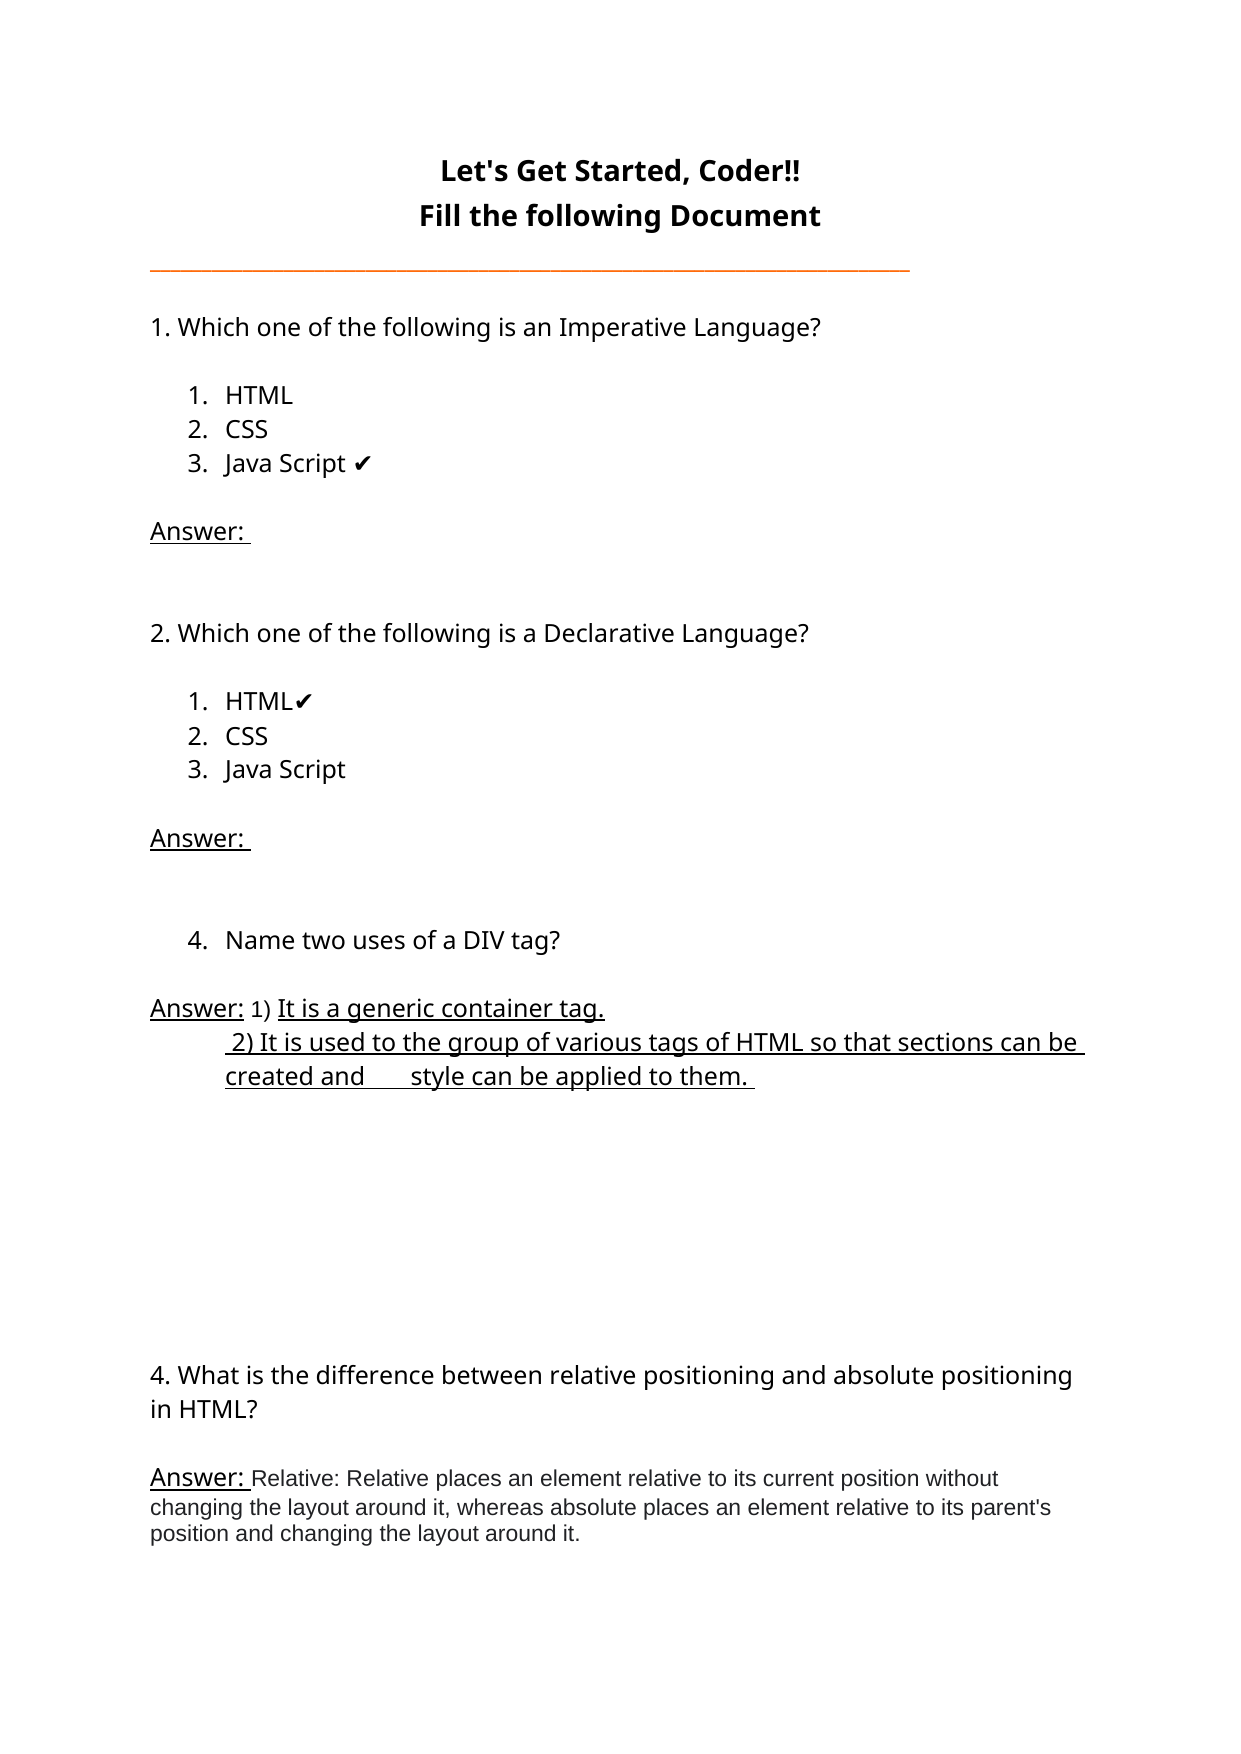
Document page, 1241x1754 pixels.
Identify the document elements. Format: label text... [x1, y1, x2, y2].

text 1. Which one of the following is an Imperative Language? [150, 309, 1090, 343]
list Name two uses of a DIV tag? [187, 922, 1090, 957]
list Java Script ✔ [187, 446, 1090, 480]
text 4. What is the difference between relative positioning and absolute positioning in HTML? [150, 1358, 1090, 1426]
text Answer: [150, 514, 1090, 548]
text Answer: [150, 820, 1090, 854]
list CSS [187, 412, 1090, 446]
text Answer: 1) It is a generic container tag. [150, 991, 1090, 1025]
list CSS [187, 718, 1090, 752]
text Answer: Relative: Relative places an element relative to its current position without changing the layout around it, whereas absolute places an element relative to its parent's position and changing the layout around it. [150, 1460, 1090, 1547]
text 2. Which one of the following is a Declarative Language? [150, 616, 1090, 650]
text Fill the following Document [150, 196, 1090, 235]
text Let's Get Started, Coder!! [150, 150, 1090, 190]
text 2) It is used to the group of various tags of HTML so that sections can be created and style can be applied to them. [225, 1025, 1090, 1093]
list HTML [187, 377, 1090, 412]
list HTML✔ [187, 684, 1090, 718]
list Java Script [187, 752, 1090, 786]
text __________________________________________________________________________ [150, 241, 1090, 275]
